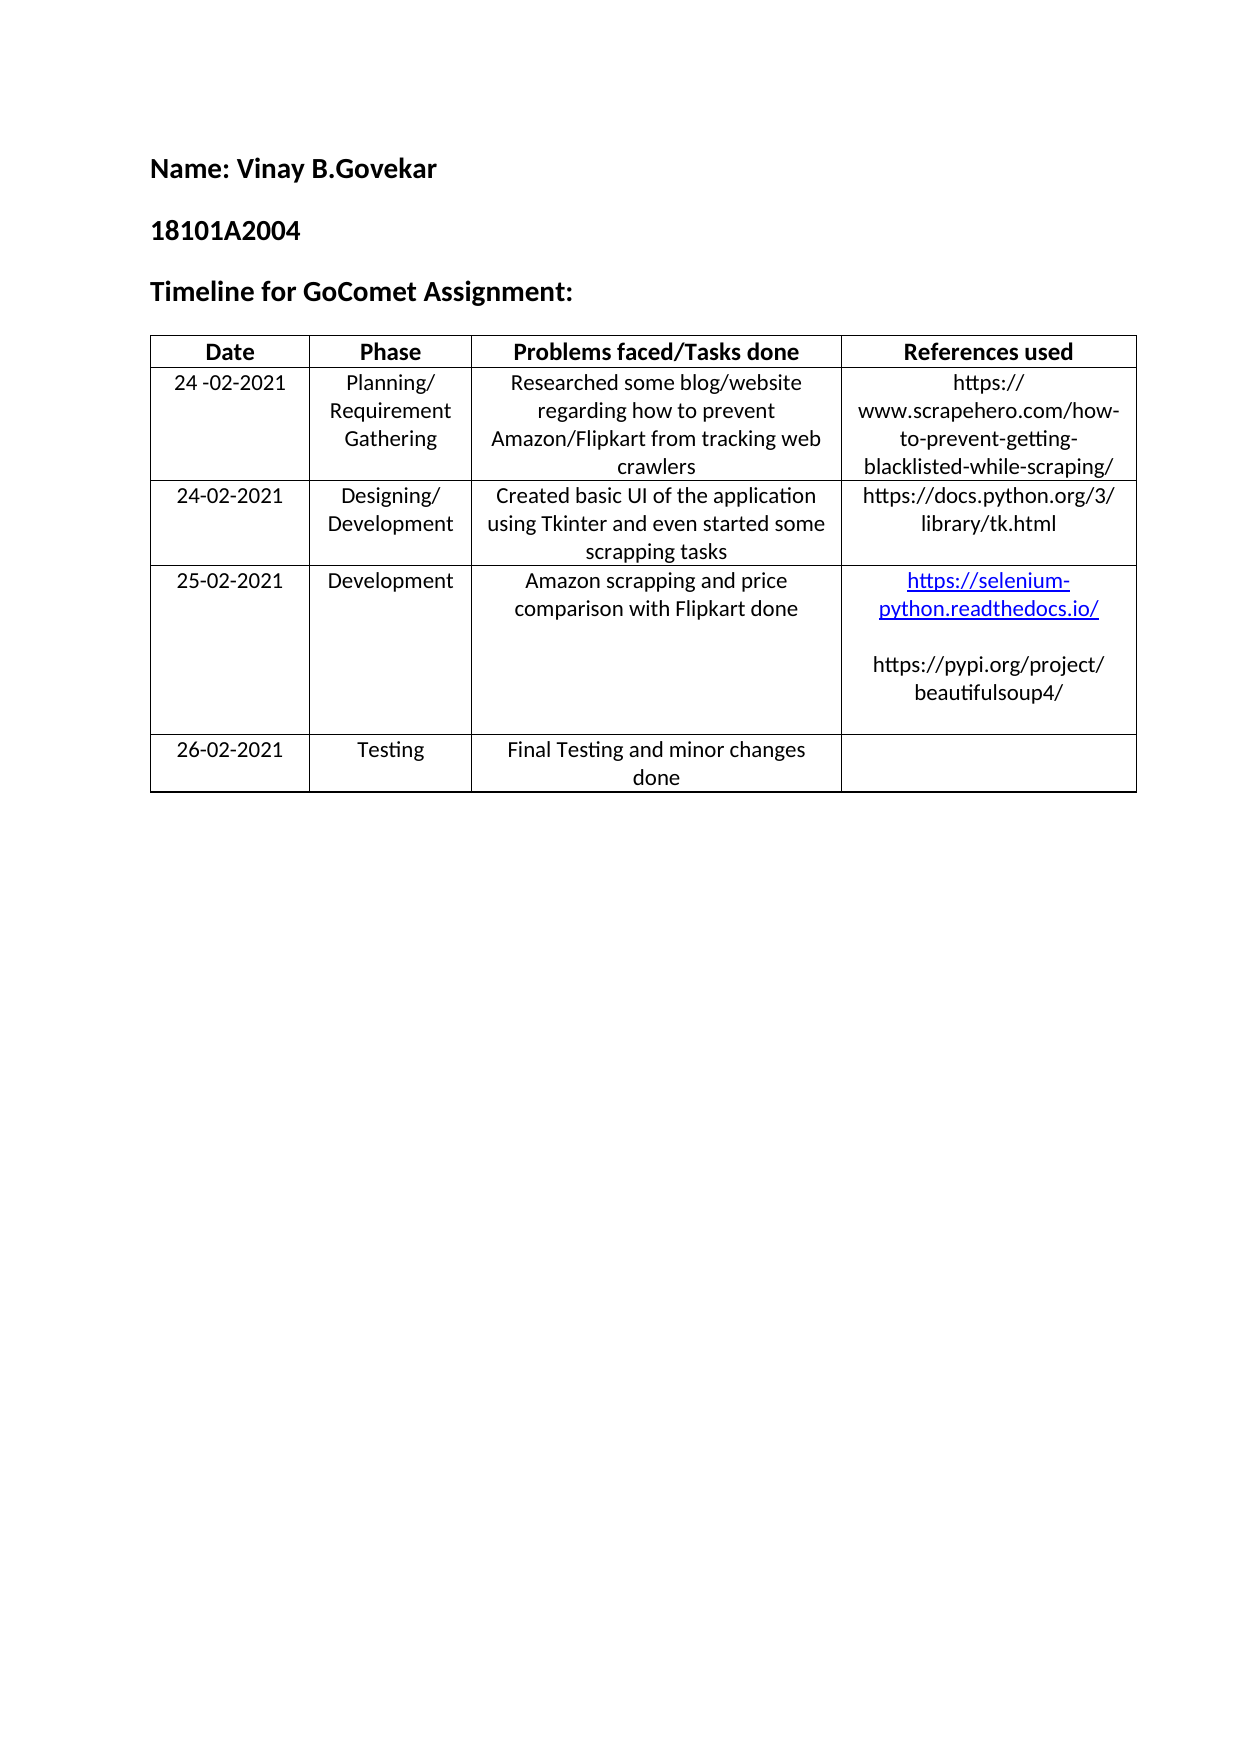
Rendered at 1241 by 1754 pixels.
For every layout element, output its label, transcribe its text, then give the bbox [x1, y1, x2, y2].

table_header Date [151, 336, 309, 367]
table_cell Amazon scrapping and price comparison with Flipkart done [472, 566, 841, 734]
table_cell Testing [310, 735, 471, 791]
table_header References used [842, 336, 1136, 367]
table_cell Final Testing and minor changes done [472, 735, 841, 791]
text 18101A2004 [150, 212, 1090, 247]
table_cell Researched some blog/website regarding how to prevent Amazon/Flipkart from tracking web crawlers [472, 368, 841, 480]
table_cell Created basic UI of the application using Tkinter and even started some scrapping tasks [472, 481, 841, 565]
table_cell 24-02-2021 [151, 481, 309, 565]
table_cell Planning/Requirement Gathering [310, 368, 471, 480]
table_header Problems faced/Tasks done [472, 336, 841, 367]
table_cell [842, 735, 1136, 791]
table_cell https://www.scrapehero.com/how-to-prevent-getting-blacklisted-while-scraping/ [842, 368, 1136, 480]
table_cell https://docs.python.org/3/library/tk.html [842, 481, 1136, 565]
table_cell Designing/Development [310, 481, 471, 565]
text Name: Vinay B.Govekar [150, 150, 1090, 186]
table_cell 26-02-2021 [151, 735, 309, 791]
table_cell https://selenium-python.readthedocs.io/ https://pypi.org/project/beautifulsoup4/ [842, 566, 1136, 734]
table_header Phase [310, 336, 471, 367]
table_cell Development [310, 566, 471, 734]
table_cell 25-02-2021 [151, 566, 309, 734]
text Timeline for GoComet Assignment: [150, 273, 1090, 309]
table_cell 24 -02-2021 [151, 368, 309, 480]
